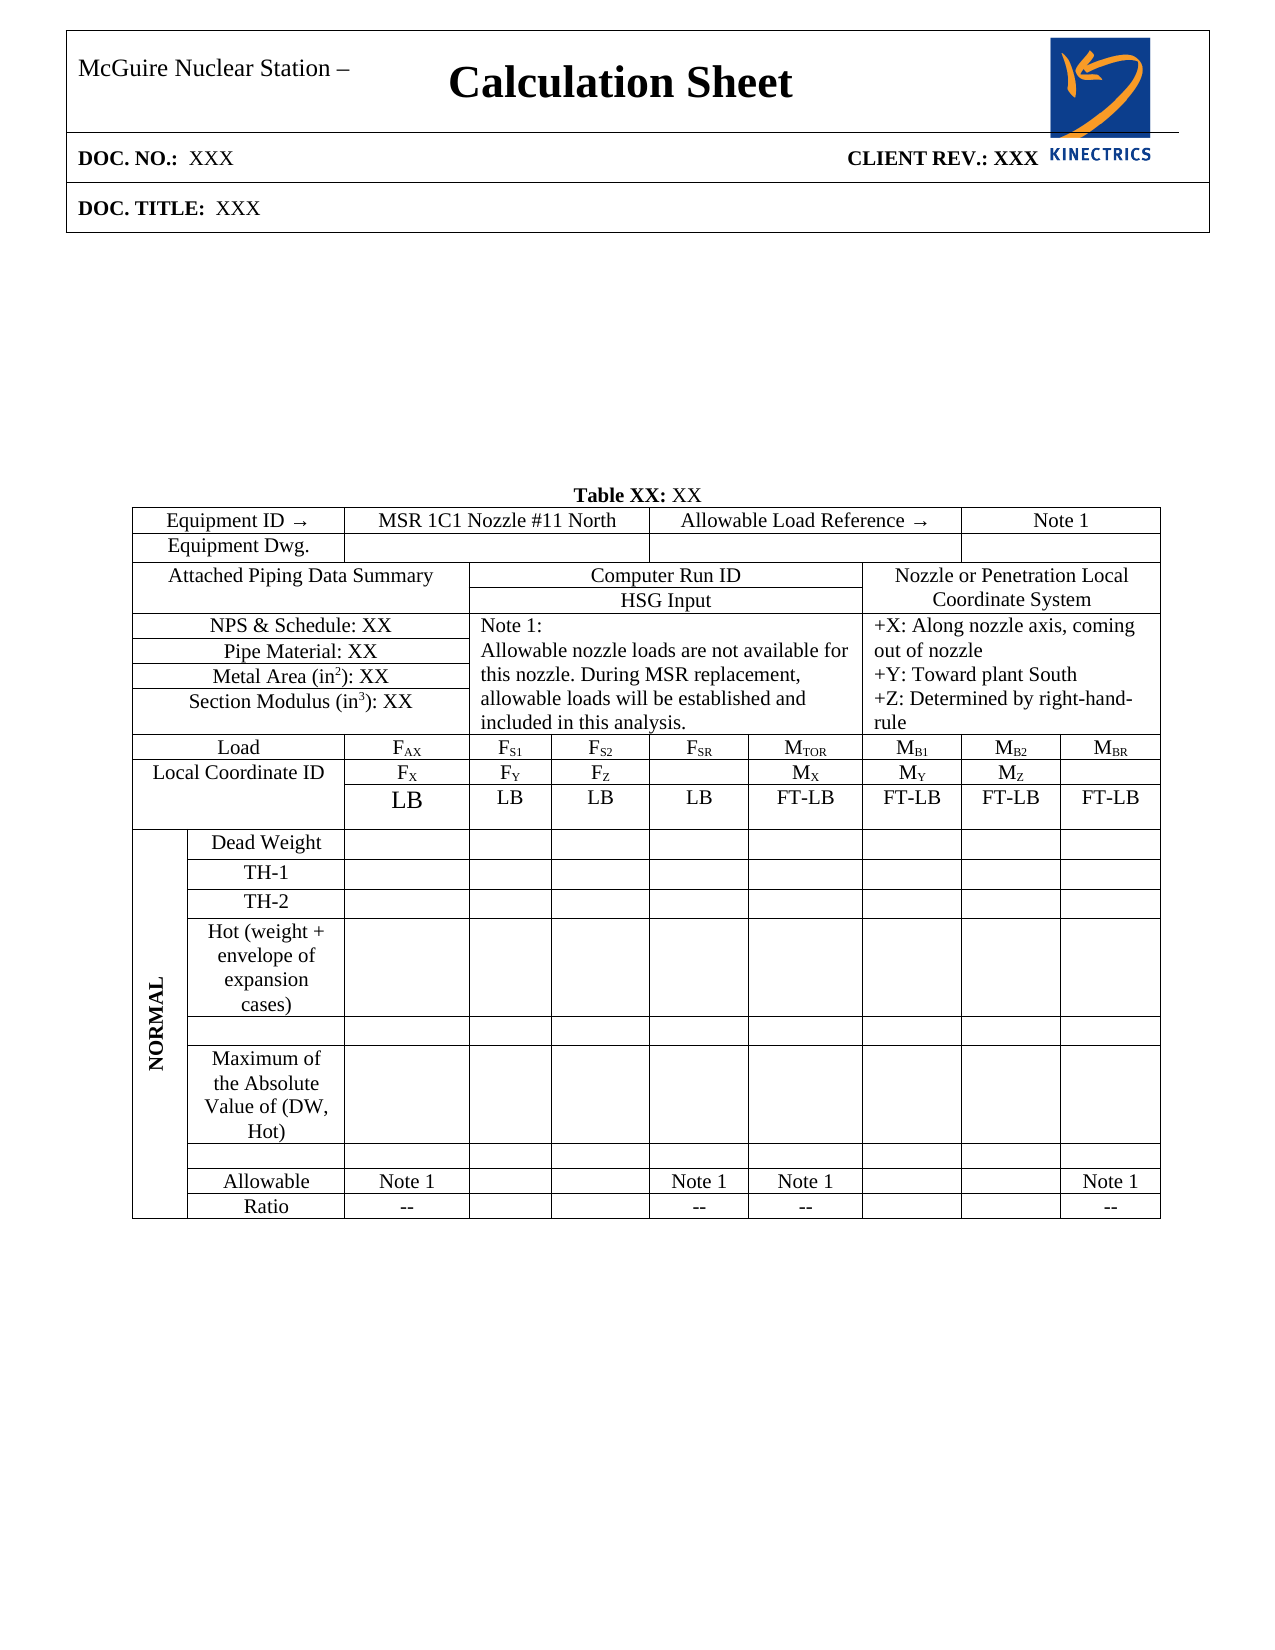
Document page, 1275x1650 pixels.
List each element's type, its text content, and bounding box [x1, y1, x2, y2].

table_cell Section Modulus (in3): XX [133, 689, 469, 734]
table_cell FZ [552, 760, 649, 784]
table_cell [749, 919, 862, 1016]
table_cell [749, 860, 862, 888]
table_cell [749, 830, 862, 859]
table_cell Metal Area (in2): XX [133, 664, 469, 688]
table_cell [1061, 919, 1160, 1016]
table_cell Load [133, 735, 344, 759]
table_cell [345, 830, 469, 859]
table_cell MX [749, 760, 862, 784]
table_cell [962, 830, 1060, 859]
table_cell Note 1 [749, 1169, 862, 1193]
table_cell FX [345, 760, 469, 784]
table_cell Attached Piping Data Summary [133, 563, 469, 612]
table_cell [749, 1144, 862, 1168]
table_cell [962, 534, 1160, 562]
table_cell [345, 1144, 469, 1168]
table_cell [863, 919, 961, 1016]
table_cell [863, 860, 961, 888]
table_cell [470, 1046, 551, 1143]
table_cell MTOR [749, 735, 862, 759]
table_cell [650, 919, 748, 1016]
table_cell [470, 1169, 551, 1193]
table_cell [345, 890, 469, 918]
table_cell [863, 1017, 961, 1045]
table_header MSR 1C1 Nozzle #11 North [345, 508, 649, 532]
table_cell [470, 1144, 551, 1168]
table_cell Pipe Material: XX [133, 639, 469, 663]
table_cell [1061, 1046, 1160, 1143]
table_cell [650, 830, 748, 859]
table_cell Hot (weight + envelope of expansion cases) [188, 919, 344, 1016]
table_cell Note 1 [1061, 1169, 1160, 1193]
table_cell FT-LB [749, 785, 862, 829]
table_cell Allowable [188, 1169, 344, 1193]
table_cell MBR [1061, 735, 1160, 759]
table_cell [962, 1046, 1060, 1143]
table_cell Note 1: Allowable nozzle loads are not available for this nozzle. During MSR replacement, allowable loads will be established and included in this analysis. [470, 614, 862, 734]
table_cell [749, 1017, 862, 1045]
table_cell MB1 [863, 735, 961, 759]
table_cell Note 1 [345, 1169, 469, 1193]
table_cell [863, 1046, 961, 1143]
table_cell TH-2 [188, 890, 344, 918]
table_cell [1061, 1017, 1160, 1045]
table_cell [552, 890, 649, 918]
table_header Equipment ID → [133, 508, 344, 532]
table_cell [345, 860, 469, 888]
table_cell [863, 890, 961, 918]
table_cell [962, 1194, 1060, 1218]
table_header Allowable Load Reference → [650, 508, 961, 532]
table_cell TH-1 [188, 860, 344, 888]
table_cell FSR [650, 735, 748, 759]
table_cell FT-LB [962, 785, 1060, 829]
picture [1050, 133, 1151, 161]
table_cell [552, 1017, 649, 1045]
table_cell Maximum of the Absolute Value of (DW, Hot) [188, 1046, 344, 1143]
table_cell Computer Run ID [470, 563, 862, 587]
table_cell LB [470, 785, 551, 829]
text Table XX: XX [75, 483, 1200, 507]
table_cell [552, 830, 649, 859]
table_cell [863, 1169, 961, 1193]
table_cell [749, 890, 862, 918]
table_cell [650, 534, 961, 562]
table_cell [345, 534, 649, 562]
table_cell FS2 [552, 735, 649, 759]
table_cell FAX [345, 735, 469, 759]
table_cell FT-LB [1061, 785, 1160, 829]
table_cell [470, 890, 551, 918]
table_cell [650, 860, 748, 888]
table_cell [470, 1017, 551, 1045]
table_cell [188, 1144, 344, 1168]
table_cell [345, 1017, 469, 1045]
table_cell [470, 919, 551, 1016]
table_cell [345, 1046, 469, 1143]
table_cell [470, 1194, 551, 1218]
table_cell [650, 760, 748, 784]
table_cell Ratio [188, 1194, 344, 1218]
table_cell [552, 1169, 649, 1193]
table_cell NORMAL [133, 830, 187, 1218]
table_cell +X: Along nozzle axis, coming out of nozzle +Y: Toward plant South +Z: Determined by right-hand-rule [863, 614, 1160, 734]
table_cell NPS & Schedule: XX [133, 614, 469, 637]
picture [1050, 37, 1151, 132]
table_cell Nozzle or Penetration Local Coordinate System [863, 563, 1160, 612]
table_cell [552, 1046, 649, 1143]
table_cell -- [1061, 1194, 1160, 1218]
table_cell HSG Input [470, 588, 862, 612]
table_cell [650, 1046, 748, 1143]
table_cell [1061, 860, 1160, 888]
table_cell [1061, 890, 1160, 918]
table_cell [345, 919, 469, 1016]
table_cell [863, 1144, 961, 1168]
table_cell Equipment Dwg. [133, 534, 344, 562]
table_cell [863, 1194, 961, 1218]
table_cell [470, 860, 551, 888]
table_cell -- [749, 1194, 862, 1218]
table_cell MY [863, 760, 961, 784]
table_cell LB [552, 785, 649, 829]
table_cell LB [345, 785, 469, 829]
table_cell MZ [962, 760, 1060, 784]
table_cell Dead Weight [188, 830, 344, 859]
table_cell [962, 1169, 1060, 1193]
table_cell [552, 860, 649, 888]
table_cell [1061, 760, 1160, 784]
table_cell Note 1 [650, 1169, 748, 1193]
table_cell [962, 860, 1060, 888]
table_cell FS1 [470, 735, 551, 759]
table_cell FY [470, 760, 551, 784]
table_header Note 1 [962, 508, 1160, 532]
table_cell -- [345, 1194, 469, 1218]
table_cell [552, 1144, 649, 1168]
table_cell [962, 1144, 1060, 1168]
table_cell FT-LB [863, 785, 961, 829]
table_cell [962, 1017, 1060, 1045]
table_cell MB2 [962, 735, 1060, 759]
table_cell Local Coordinate ID [133, 760, 344, 829]
table_cell [749, 1046, 862, 1143]
table_cell [470, 830, 551, 859]
table_cell [1061, 1144, 1160, 1168]
table_cell [1061, 830, 1160, 859]
table_cell [188, 1017, 344, 1045]
table_cell [650, 890, 748, 918]
table_cell [962, 890, 1060, 918]
table_cell [962, 919, 1060, 1016]
table_cell [863, 830, 961, 859]
table_cell [650, 1144, 748, 1168]
table_cell -- [650, 1194, 748, 1218]
table_cell [552, 919, 649, 1016]
table_cell LB [650, 785, 748, 829]
table_cell [650, 1017, 748, 1045]
table_cell [552, 1194, 649, 1218]
